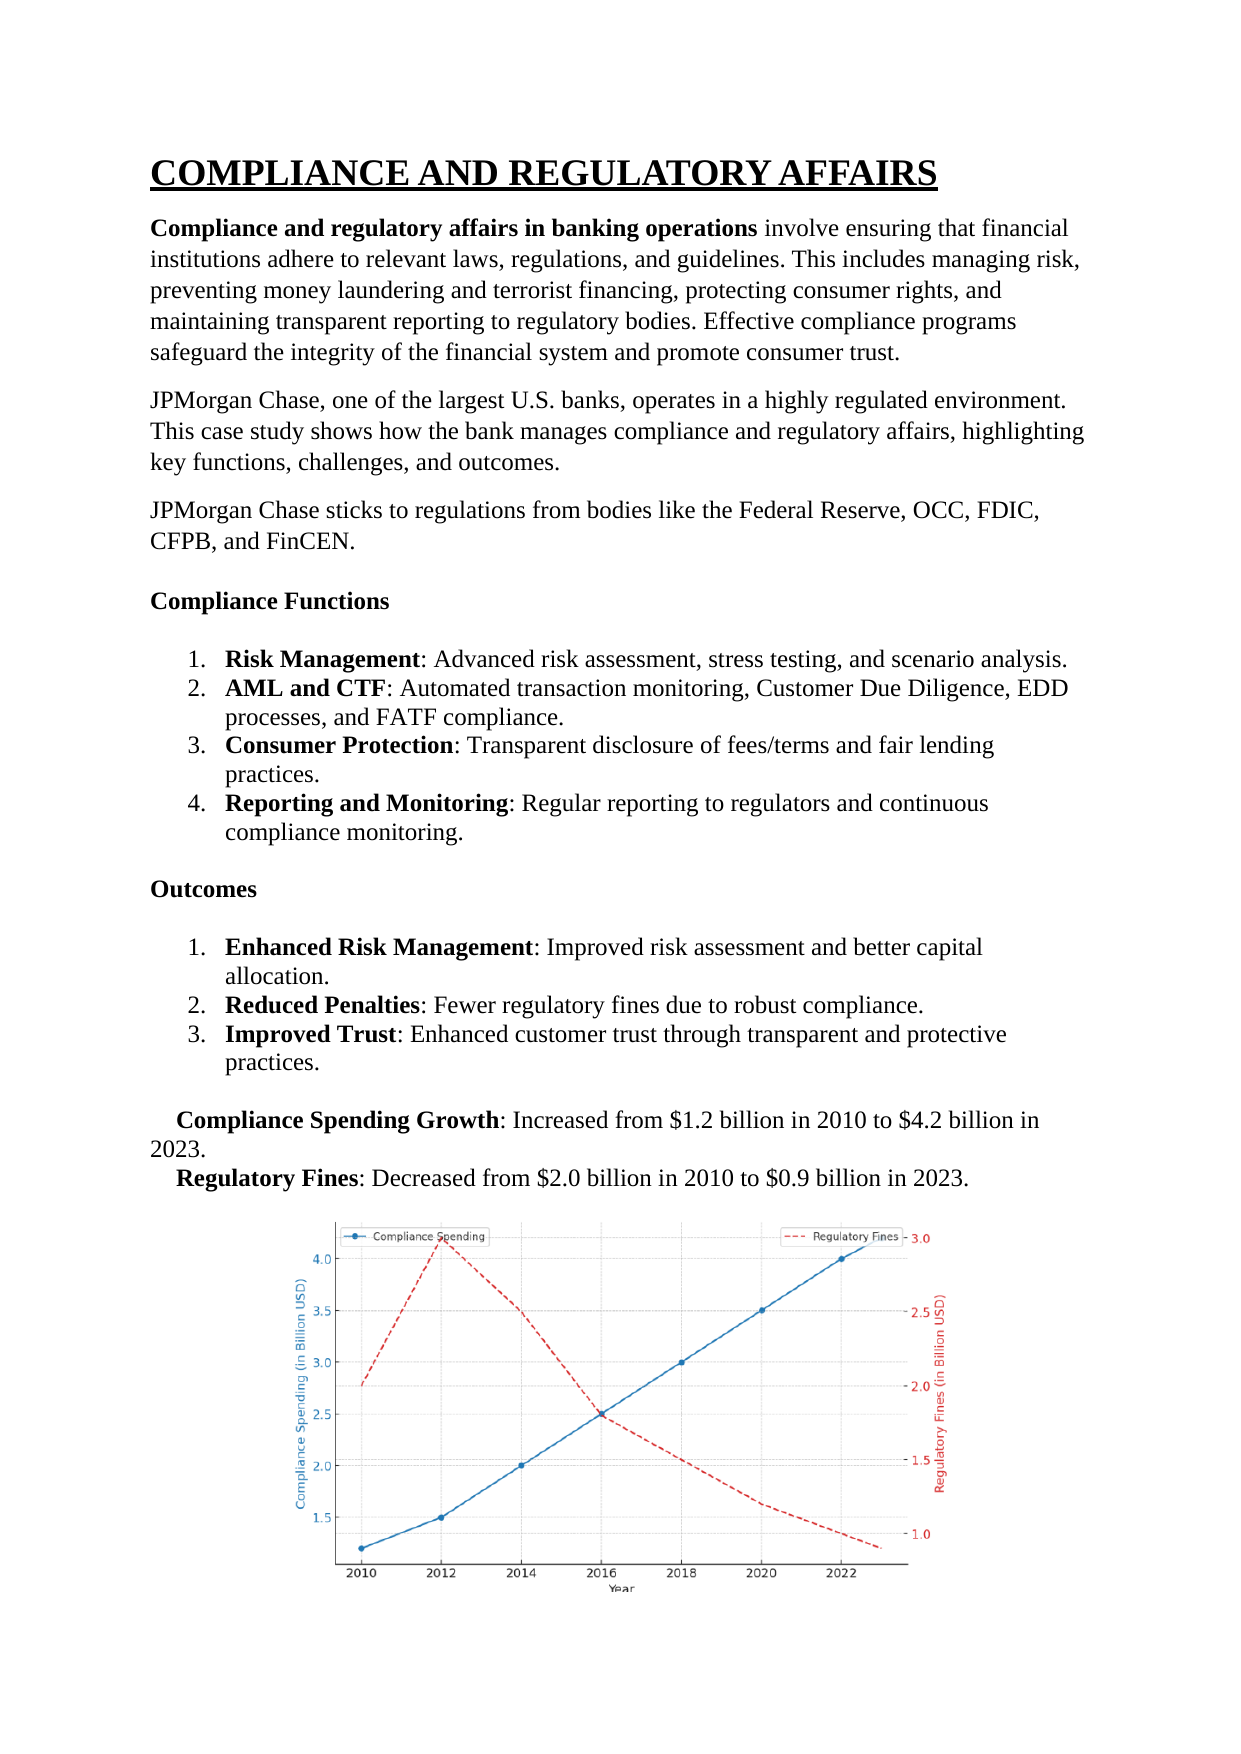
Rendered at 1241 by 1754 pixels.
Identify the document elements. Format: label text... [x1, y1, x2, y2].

list Improved Trust: Enhanced customer trust through transparent and protective practices. [187, 1019, 1090, 1076]
text JPMorgan Chase, one of the largest U.S. banks, operates in a highly regulated environment. This case study shows how the bank manages compliance and regulatory affairs, highlighting key functions, challenges, and outcomes. [150, 385, 1090, 476]
list Risk Management: Advanced risk assessment, stress testing, and scenario analysis. [187, 644, 1090, 673]
text Compliance Functions [150, 586, 1090, 615]
list Enhanced Risk Management: Improved risk assessment and better capital allocation. [187, 932, 1090, 990]
list Reporting and Monitoring: Regular reporting to regulators and continuous compliance monitoring. [187, 788, 1090, 845]
text Compliance and regulatory affairs in banking operations involve ensuring that financial institutions adhere to relevant laws, regulations, and guidelines. This includes managing risk, preventing money laundering and terrorist financing, protecting consumer rights, and maintaining transparent reporting to regulatory bodies. Effective compliance programs safeguard the integrity of the financial system and promote consumer trust. [150, 213, 1090, 366]
text Outcomes [150, 874, 1090, 903]
list AML and CTF: Automated transaction monitoring, Customer Due Diligence, EDD processes, and FATF compliance. [187, 673, 1090, 730]
list Consumer Protection: Transparent disclosure of fees/terms and fair lending practices. [187, 730, 1090, 788]
text COMPLIANCE AND REGULATORY AFFAIRS [150, 150, 1090, 193]
text  Regulatory Fines: Decreased from $2.0 billion in 2010 to $0.9 billion in 2023. [150, 1163, 1090, 1192]
list Reduced Penalties: Fewer regulatory fines due to robust compliance. [187, 990, 1090, 1019]
text  Compliance Spending Growth: Increased from $1.2 billion in 2010 to $4.2 billion in 2023. [150, 1105, 1090, 1163]
text JPMorgan Chase sticks to regulations from bodies like the Federal Reserve, OCC, FDIC, CFPB, and FinCEN. [150, 495, 1090, 555]
picture [293, 1220, 948, 1592]
